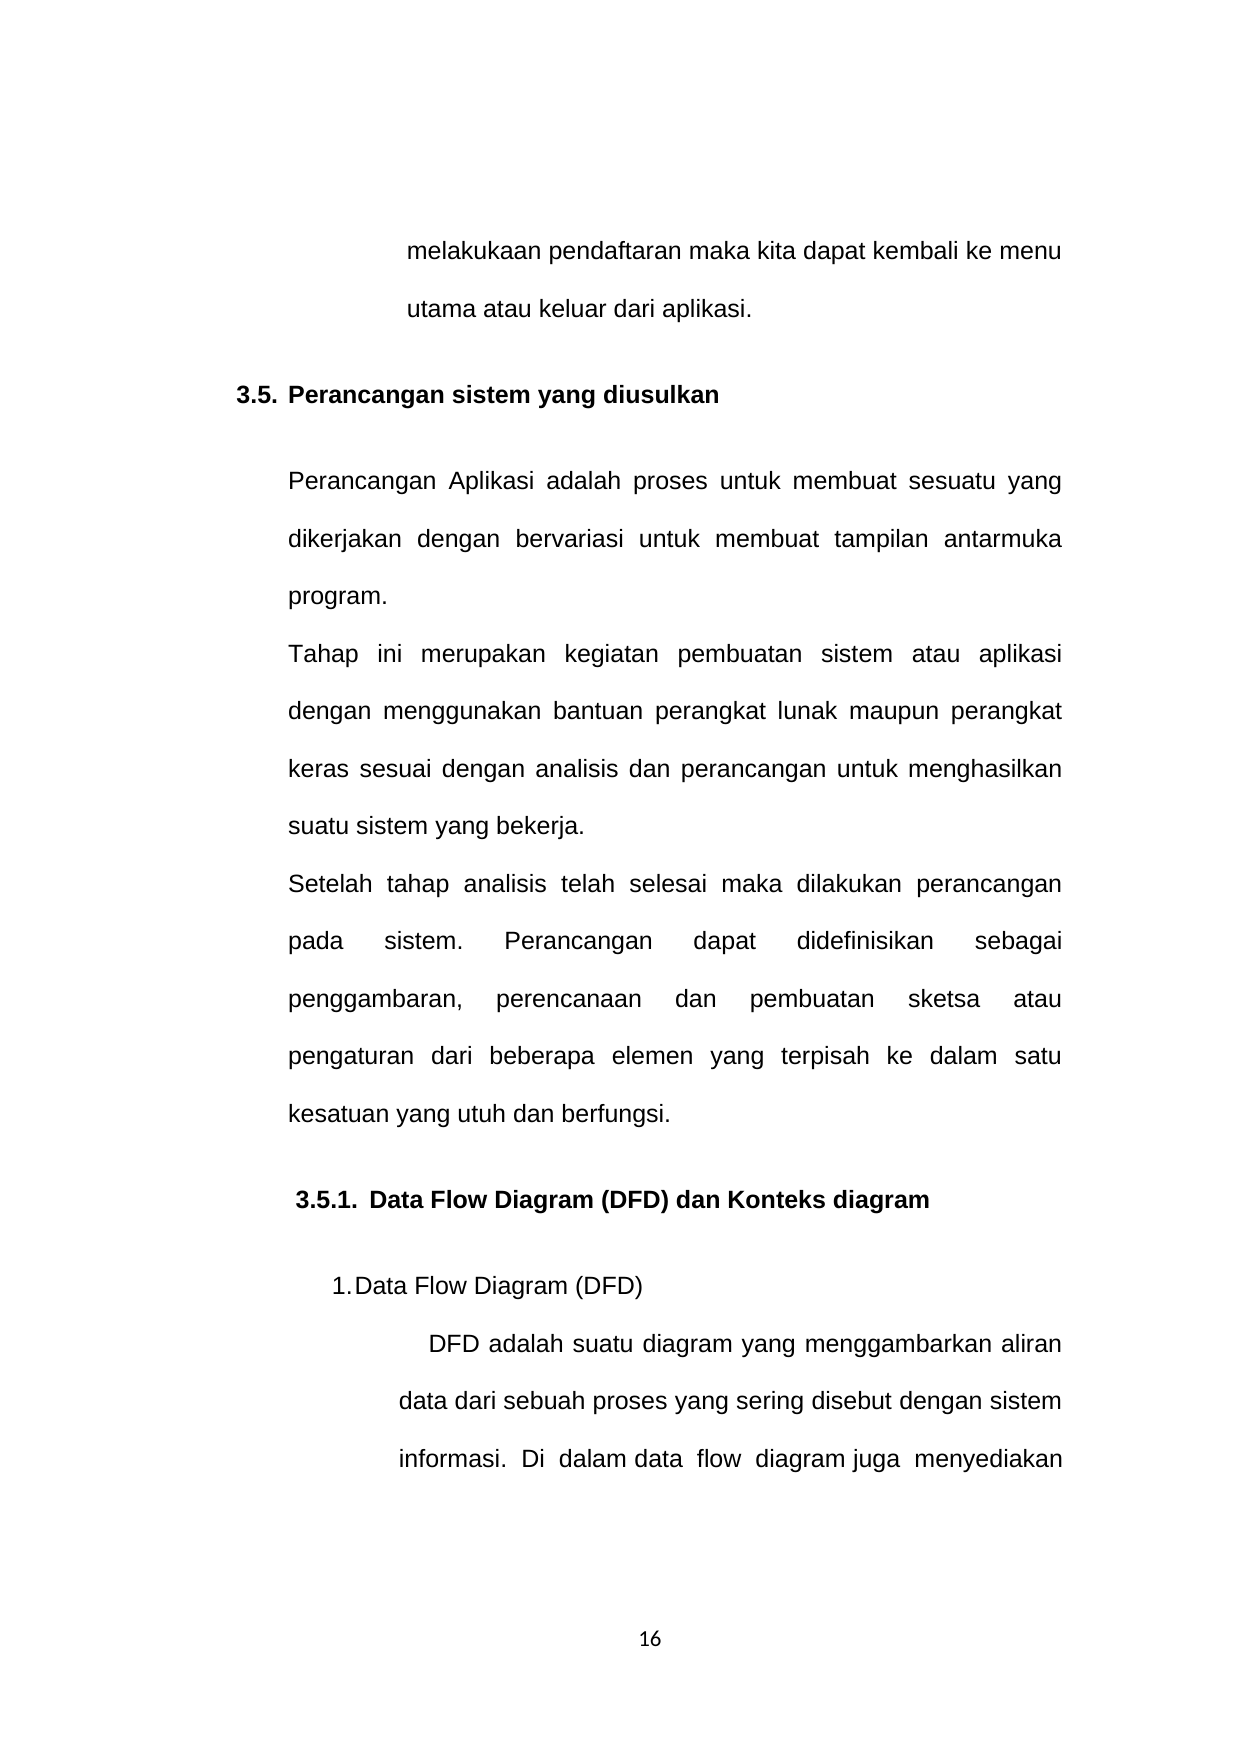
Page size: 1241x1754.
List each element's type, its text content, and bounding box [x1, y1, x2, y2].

list Perancangan sistem yang diusulkan [236, 380, 1063, 409]
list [407, 236, 1063, 322]
list Data Flow Diagram (DFD) dan Konteks diagram [295, 1185, 1063, 1214]
list Setelah tahap analisis telah selesai maka dilakukan perancangan pada sistem. Perancangan dapat didefinisikan sebagai penggambaran, perencanaan dan pembuatan sketsa atau pengaturan dari beberapa elemen yang terpisah ke dalam satu kesatuan yang utuh dan berfungsi. [288, 869, 1063, 1127]
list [399, 1329, 1063, 1472]
list Data Flow Diagram (DFD) [311, 1271, 1063, 1300]
list Perancangan Aplikasi adalah proses untuk membuat sesuatu yang dikerjakan dengan bervariasi untuk membuat tampilan antarmuka program. [288, 466, 1063, 610]
list Tahap ini merupakan kegiatan pembuatan sistem atau aplikasi dengan menggunakan bantuan perangkat lunak maupun perangkat keras sesuai dengan analisis dan perancangan untuk menghasilkan suatu sistem yang bekerja. [288, 639, 1063, 840]
